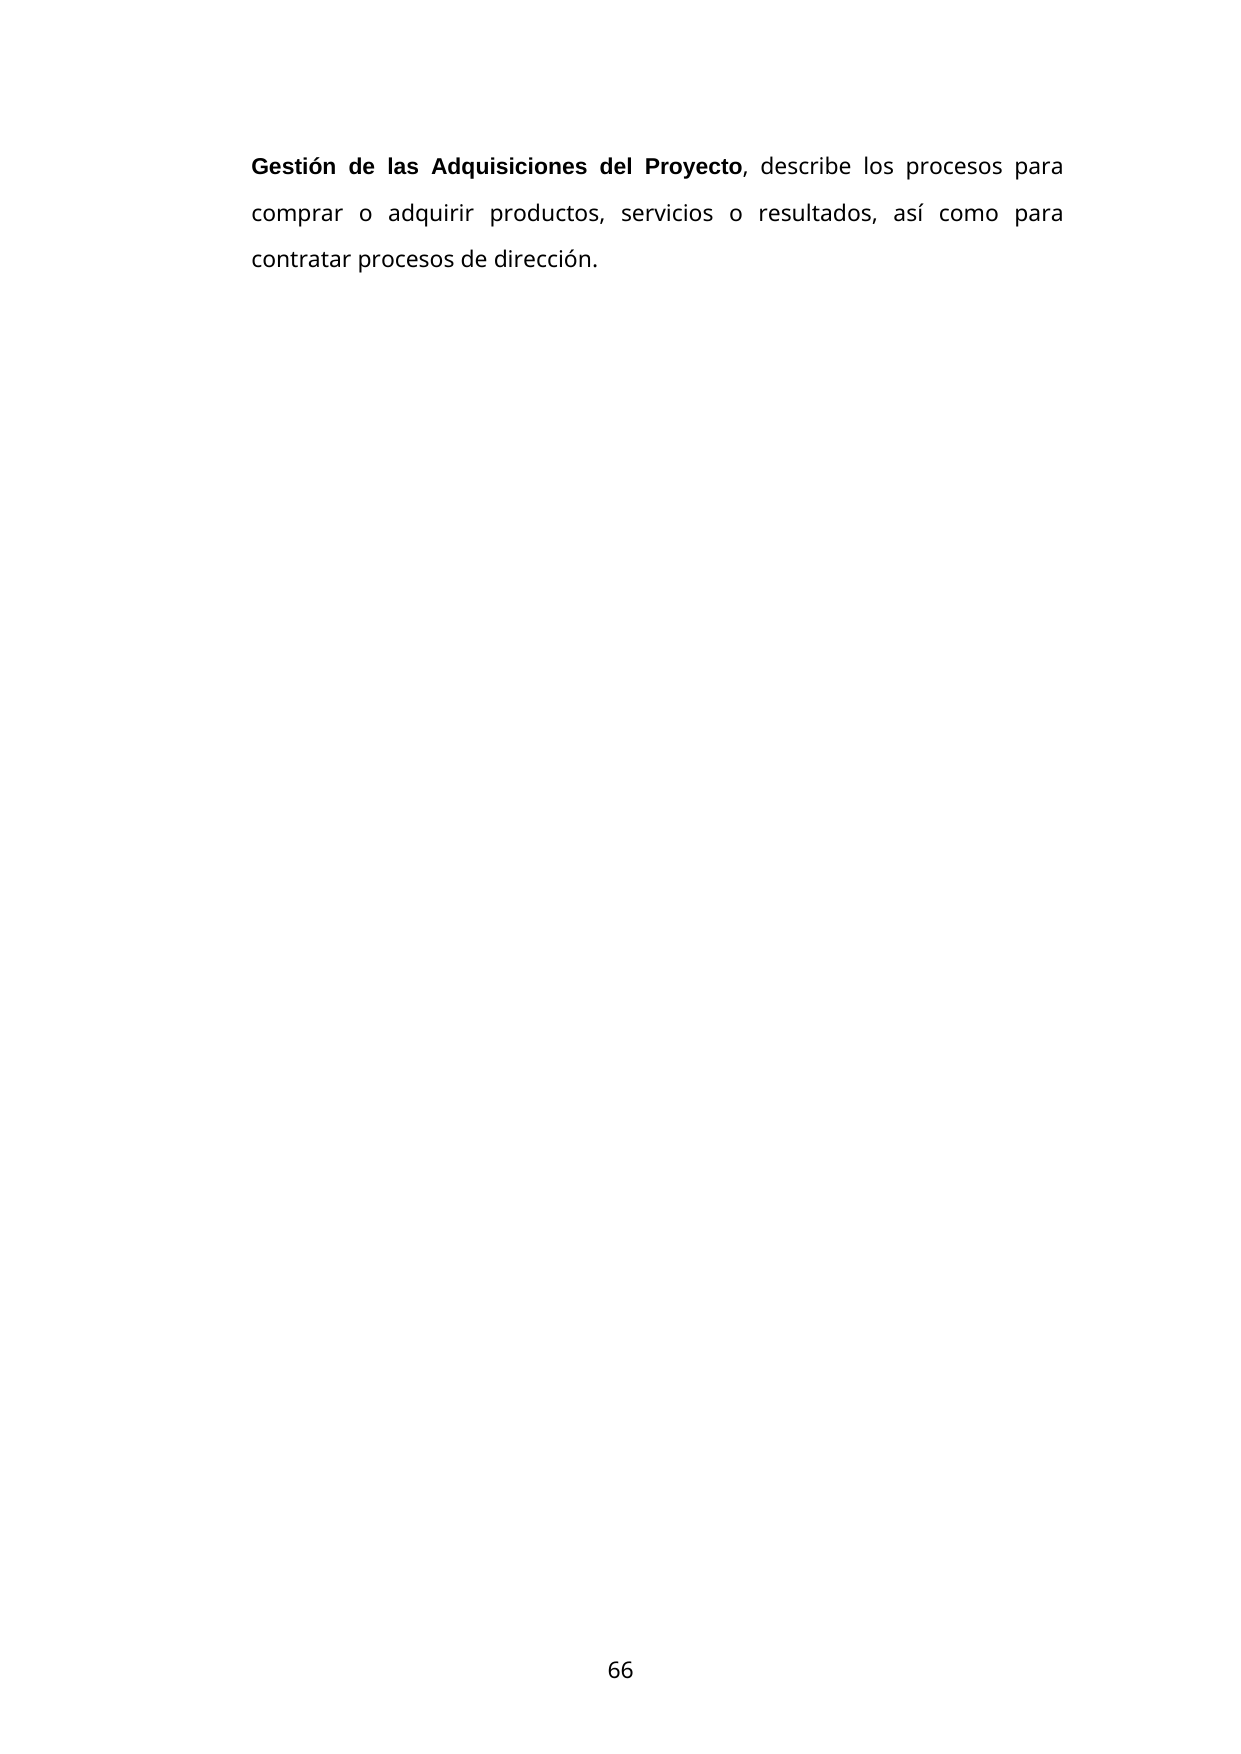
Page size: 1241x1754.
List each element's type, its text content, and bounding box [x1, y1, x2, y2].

text Gestión de las Adquisiciones del Proyecto, describe los procesos para comprar o adquirir productos, servicios o resultados, así como para contratar procesos de dirección. [251, 149, 1064, 274]
